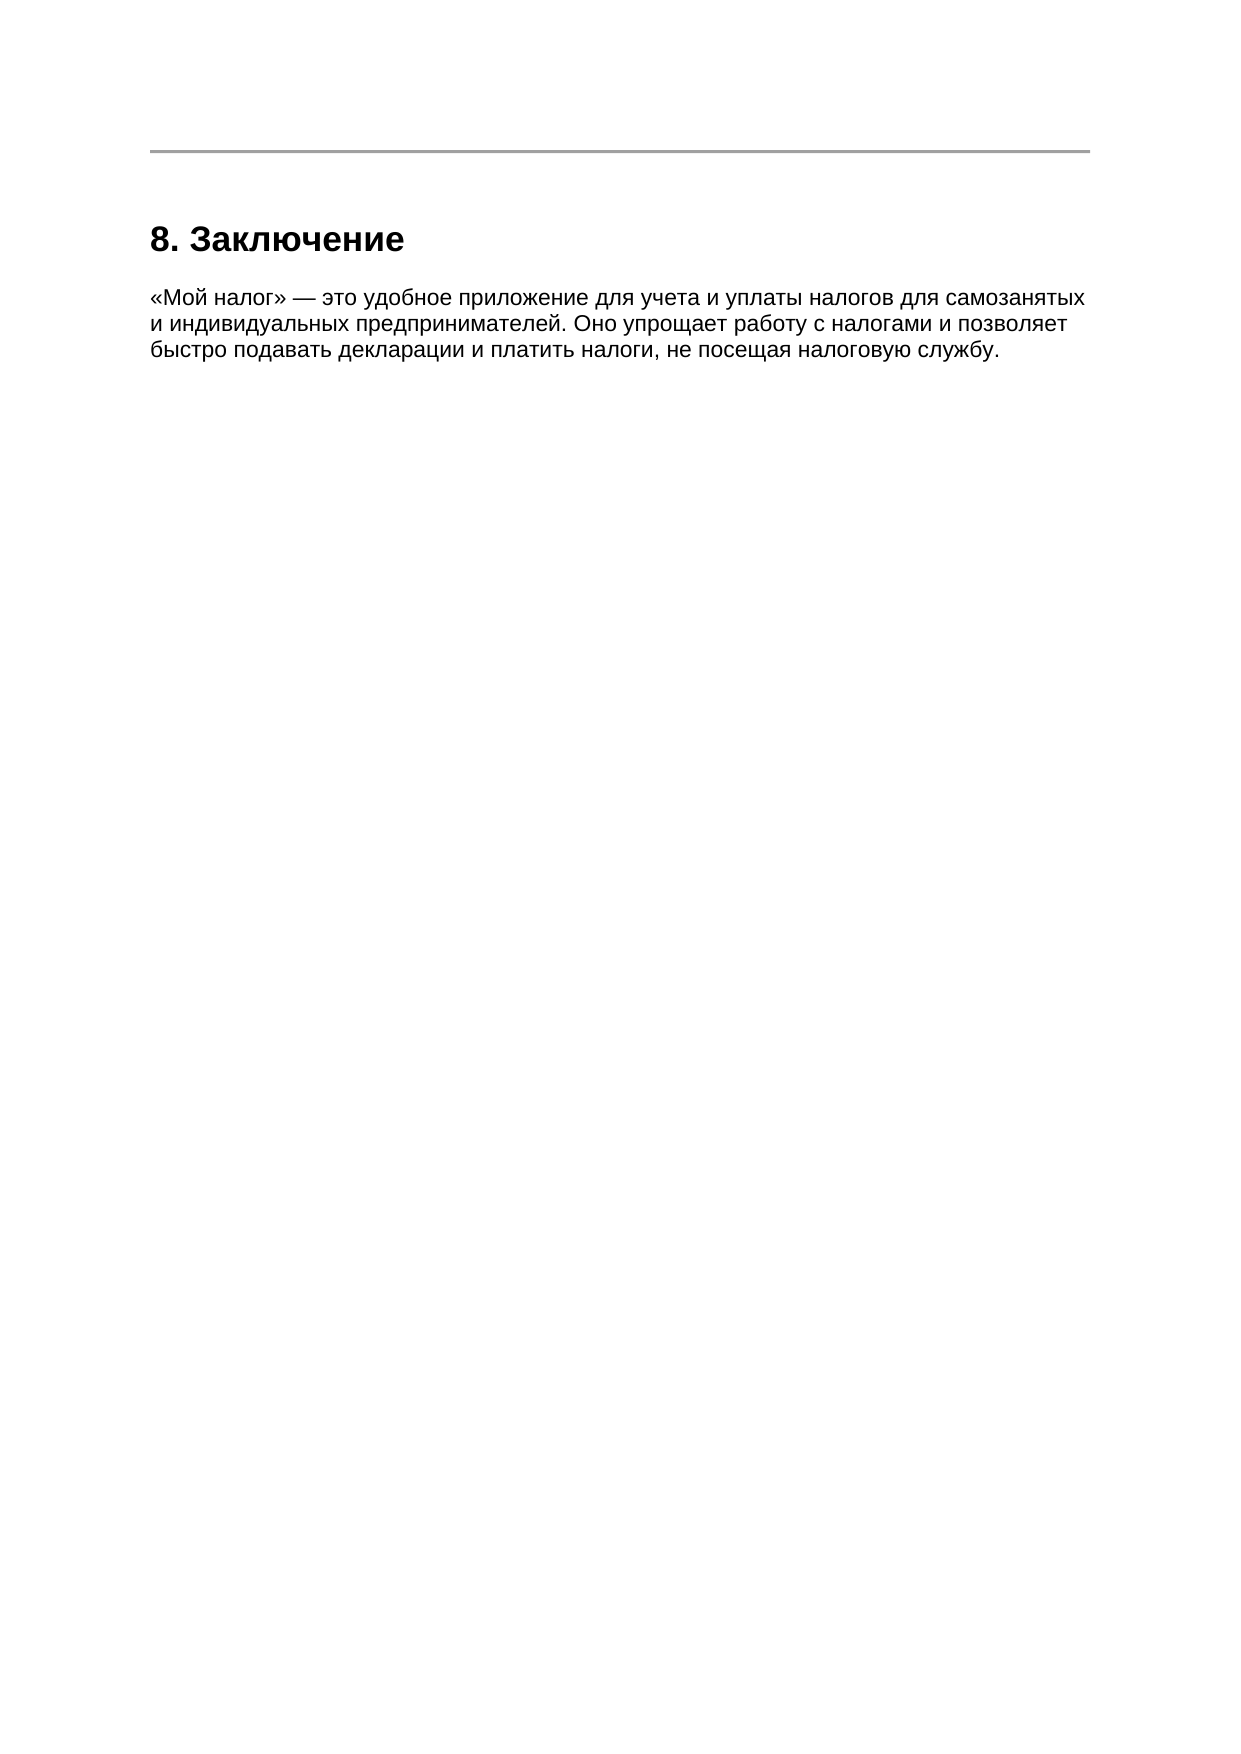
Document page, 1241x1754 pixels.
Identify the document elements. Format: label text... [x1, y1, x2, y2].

text «Мой налог» — это удобное приложение для учета и уплаты налогов для самозанятых и индивидуальных предпринимателей. Оно упрощает работу с налогами и позволяет быстро подавать декларации и платить налоги, не посещая налоговую службу. [150, 283, 1090, 362]
subtitle 8. Заключение [150, 218, 1090, 258]
